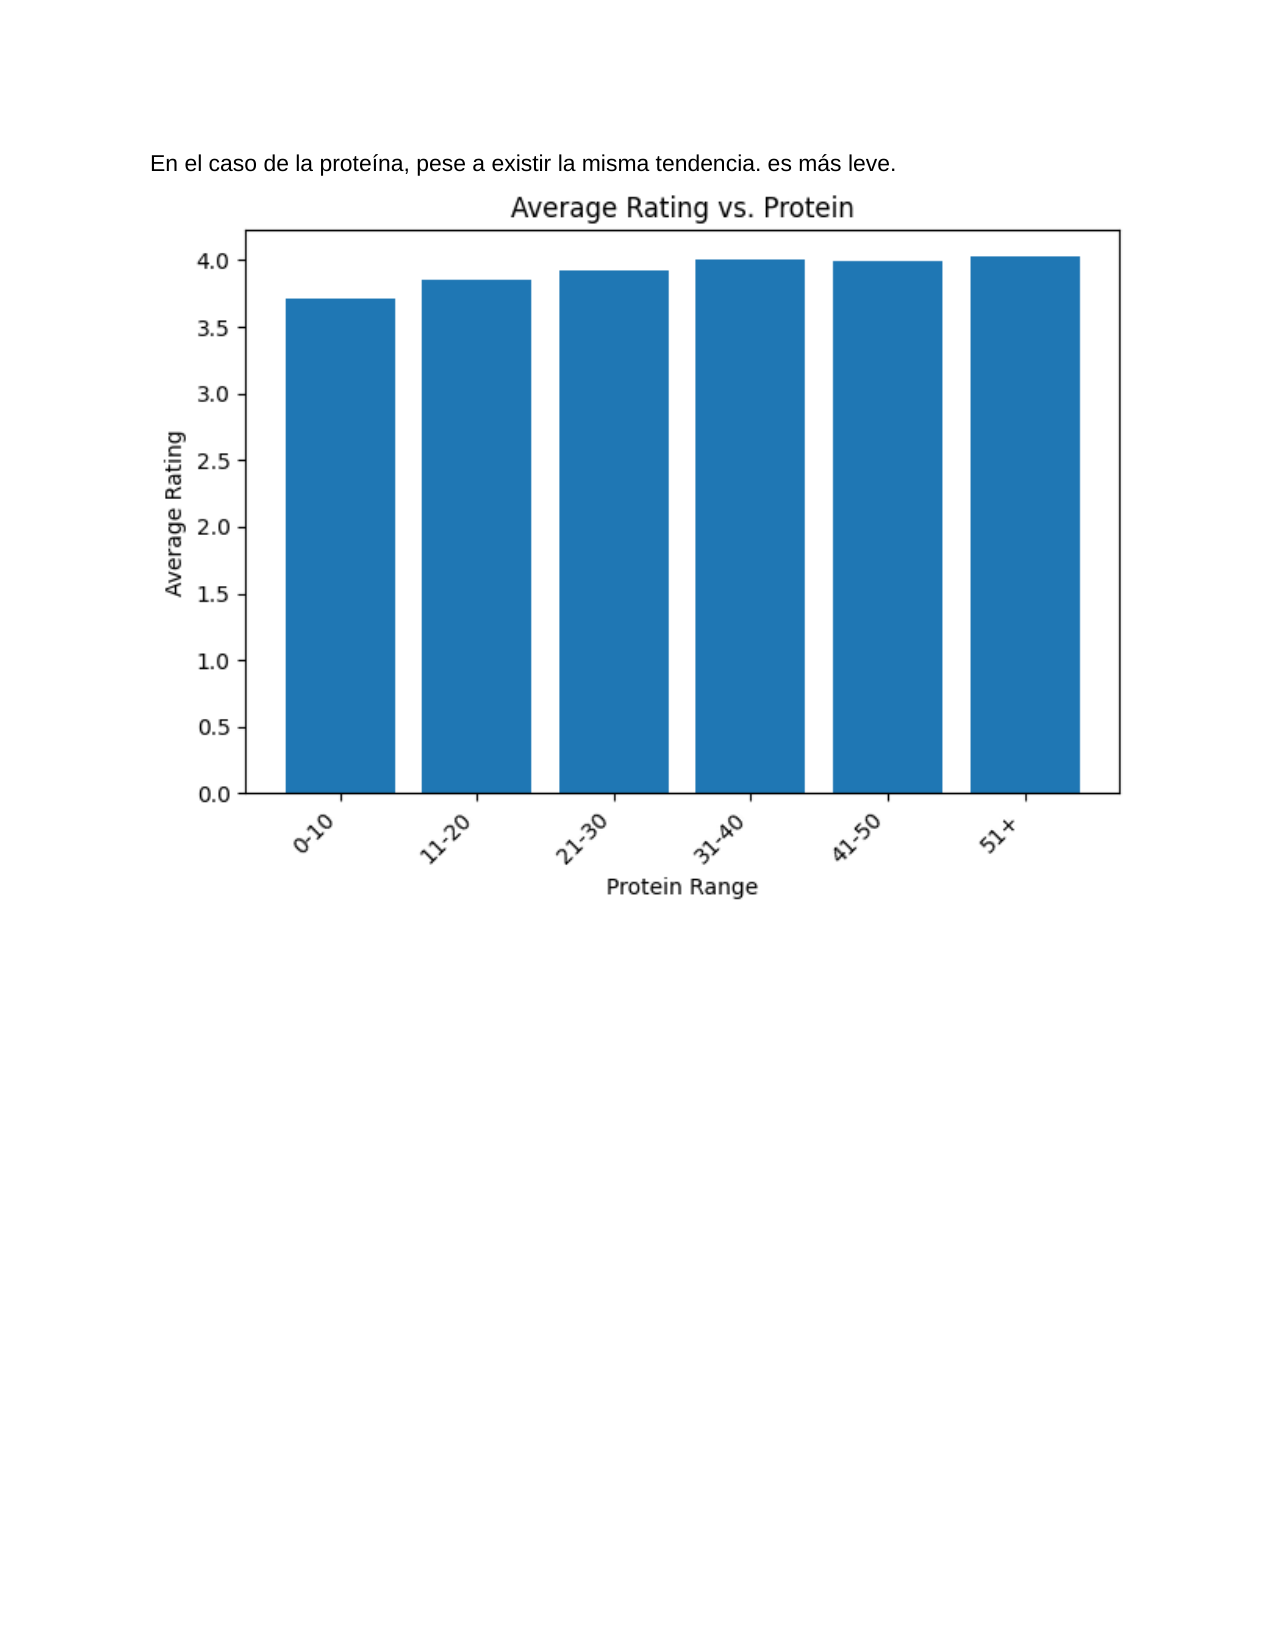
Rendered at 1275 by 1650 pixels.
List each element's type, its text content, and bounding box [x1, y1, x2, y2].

text En el caso de la proteína, pese a existir la misma tendencia. es más leve. [150, 150, 1125, 180]
picture [150, 180, 1135, 915]
